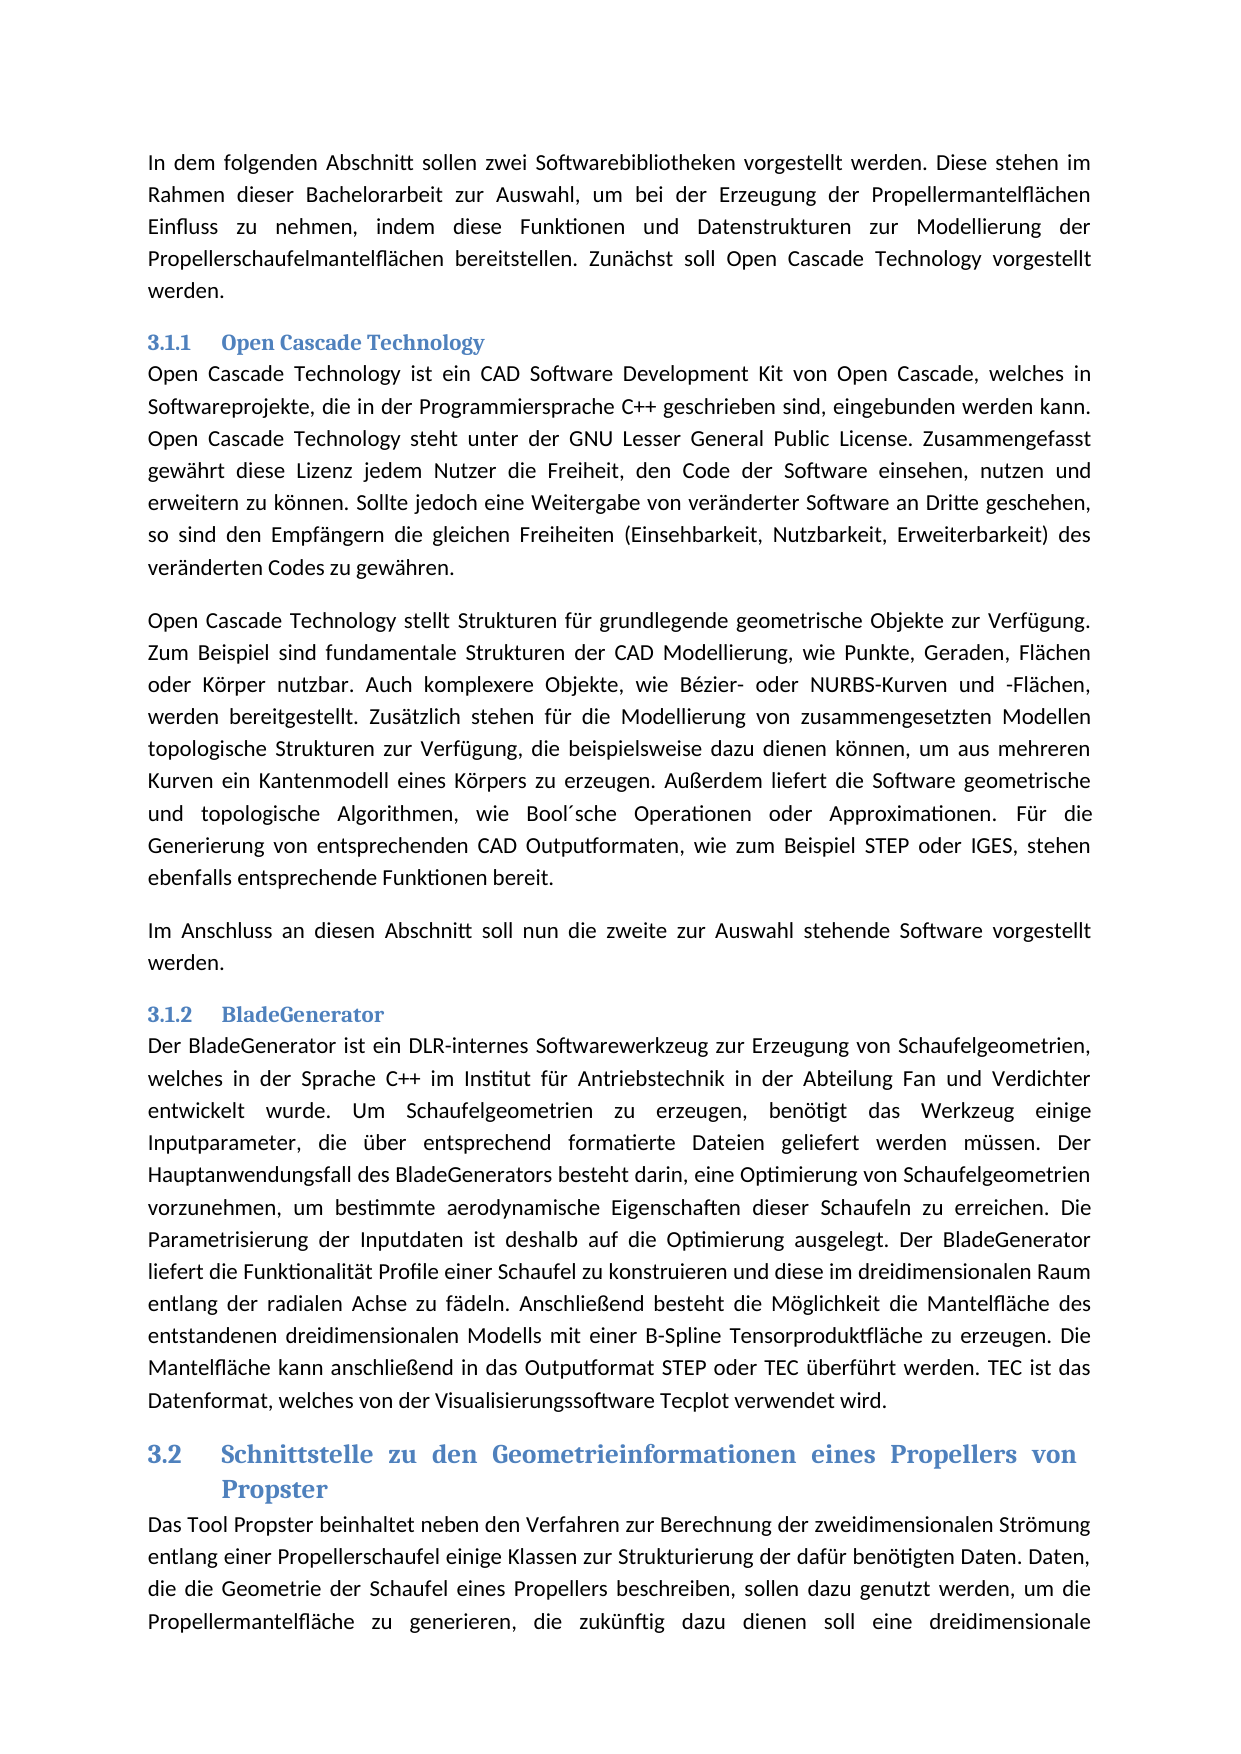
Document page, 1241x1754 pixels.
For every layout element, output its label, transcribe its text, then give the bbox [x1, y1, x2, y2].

text Open Cascade Technology stellt Strukturen für grundlegende geometrische Objekte zur Verfügung. Zum Beispiel sind fundamentale Strukturen der CAD Modellierung, wie Punkte, Geraden, Flächen oder Körper nutzbar. Auch komplexere Objekte, wie Bézier- oder NURBS-Kurven und -Flächen, werden bereitgestellt. Zusätzlich stehen für die Modellierung von zusammengesetzten Modellen topologische Strukturen zur Verfügung, die beispielsweise dazu dienen können, um aus mehreren Kurven ein Kantenmodell eines Körpers zu erzeugen. Außerdem liefert die Software geometrische und topologische Algorithmen, wie Bool´sche Operationen oder Approximationen. Für die Generierung von entsprechenden CAD Outputformaten, wie zum Beispiel STEP oder IGES, stehen ebenfalls entsprechende Funktionen bereit. [148, 606, 1093, 891]
text Open Cascade Technology ist ein CAD Software Development Kit von Open Cascade, welches in Softwareprojekte, die in der Programmiersprache C++ geschrieben sind, eingebunden werden kann. Open Cascade Technology steht unter der GNU Lesser General Public License. Zusammengefasst gewährt diese Lizenz jedem Nutzer die Freiheit, den Code der Software einsehen, nutzen und erweitern zu können. Sollte jedoch eine Weitergabe von veränderter Software an Dritte geschehen, so sind den Empfängern die gleichen Freiheiten (Einsehbarkeit, Nutzbarkeit, Erweiterbarkeit) des veränderten Codes zu gewähren. [148, 359, 1093, 581]
text Der BladeGenerator ist ein DLR-internes Softwarewerkzeug zur Erzeugung von Schaufelgeometrien, welches in der Sprache C++ im Institut für Antriebstechnik in der Abteilung Fan und Verdichter entwickelt wurde. Um Schaufelgeometrien zu erzeugen, benötigt das Werkzeug einige Inputparameter, die über entsprechend formatierte Dateien geliefert werden müssen. Der Hauptanwendungsfall des BladeGenerators besteht darin, eine Optimierung von Schaufelgeometrien vorzunehmen, um bestimmte aerodynamische Eigenschaften dieser Schaufeln zu erreichen. Die Parametrisierung der Inputdaten ist deshalb auf die Optimierung ausgelegt. Der BladeGenerator liefert die Funktionalität Profile einer Schaufel zu konstruieren und diese im dreidimensionalen Raum entlang der radialen Achse zu fädeln. Anschließend besteht die Möglichkeit die Mantelfläche des entstandenen dreidimensionalen Modells mit einer B-Spline Tensorproduktfläche zu erzeugen. Die Mantelfläche kann anschließend in das Outputformat STEP oder TEC überführt werden. TEC ist das Datenformat, welches von der Visualisierungssoftware Tecplot verwendet wird. [148, 1032, 1093, 1414]
subtitle 3.1.1 Open Cascade Technology [148, 329, 1093, 356]
subtitle 3.1.2 BladeGenerator [148, 1001, 1093, 1028]
subtitle 3.2 Schnittstelle zu den Geometrieinformationen eines Propellers von Propster [148, 1439, 1093, 1506]
text Im Anschluss an diesen Abschnitt soll nun die zweite zur Auswahl stehende Software vorgestellt werden. [148, 916, 1093, 976]
text In dem folgenden Abschnitt sollen zwei Softwarebibliotheken vorgestellt werden. Diese stehen im Rahmen dieser Bachelorarbeit zur Auswahl, um bei der Erzeugung der Propellermantelflächen Einfluss zu nehmen, indem diese Funktionen und Datenstrukturen zur Modellierung der Propellerschaufelmantelflächen bereitstellen. Zunächst soll Open Cascade Technology vorgestellt werden. [148, 148, 1093, 304]
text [148, 1510, 1093, 1635]
